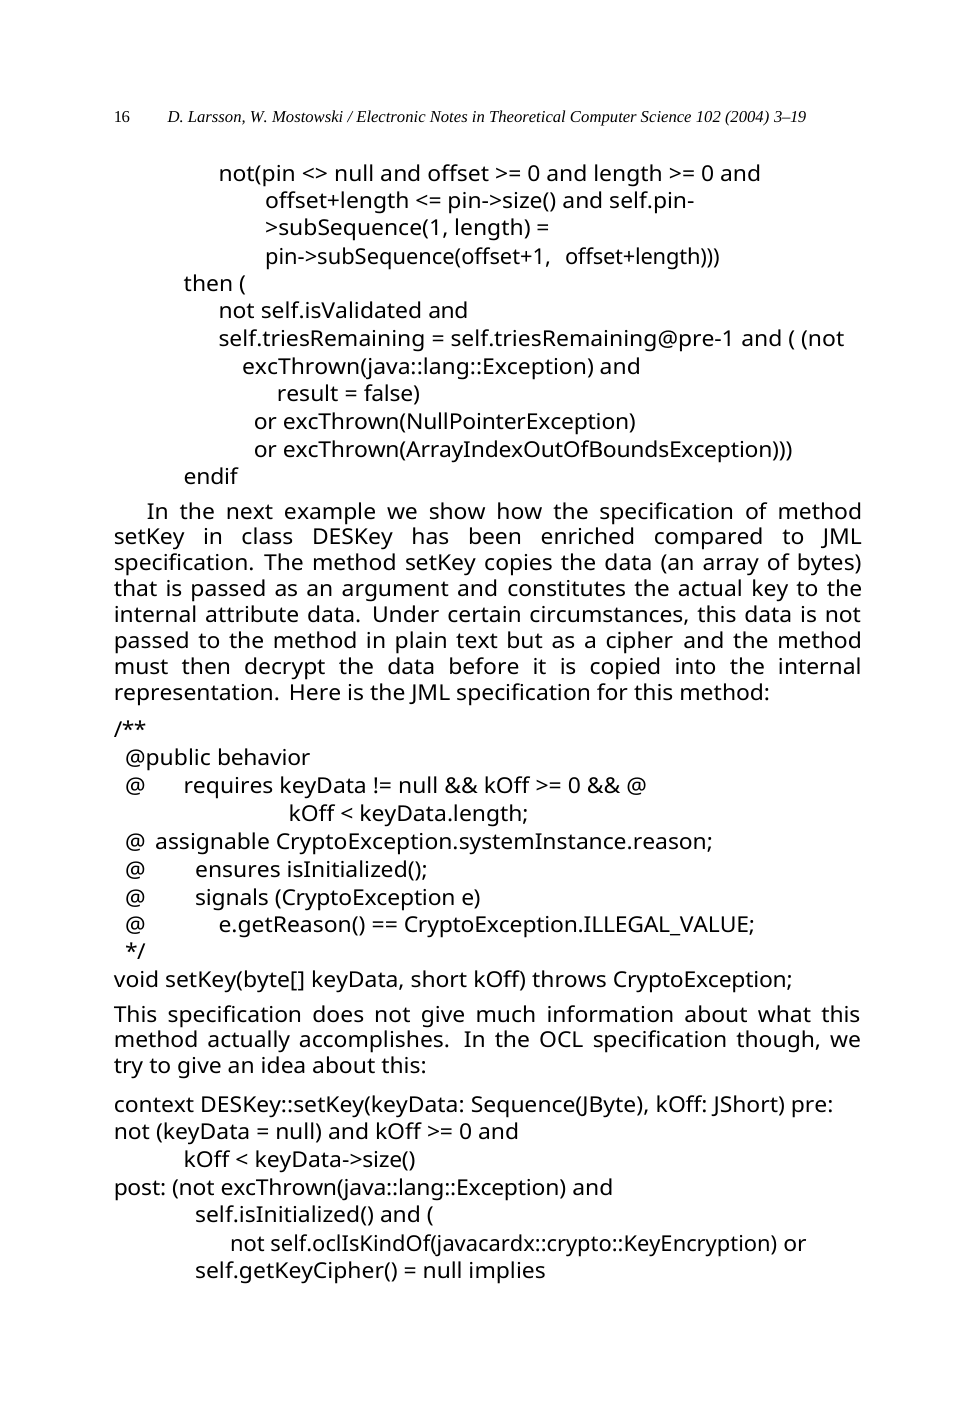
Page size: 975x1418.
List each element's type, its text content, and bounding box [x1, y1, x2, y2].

text void setKey(byte[] keyData, short kOff) throws CryptoException; [113, 965, 873, 993]
text post: (not excThrown(java::lang::Exception) and self.isInitialized() and ( [113, 1174, 614, 1229]
text */ [125, 938, 873, 965]
text or excThrown(ArrayIndexOutOfBoundsException))) [253, 434, 873, 463]
text not(pin <> null and offset >= 0 and length >= 0 and offset+length <= pin->size() and self.pin->subSequence(1, length) = [218, 159, 767, 242]
text @ requires keyData != null && kOff >= 0 && @ kOff < keyData.length; [125, 771, 650, 827]
text @ signals (CryptoException e) [125, 884, 873, 910]
text pin->subSequence(offset+1, offset+length))) [265, 242, 873, 270]
text kOff < keyData->size() [183, 1146, 873, 1173]
text /** [113, 715, 873, 743]
text then ( [183, 270, 873, 297]
text not self.isValidated and [218, 297, 873, 324]
text self.triesRemaining = self.triesRemaining@pre-1 and ( (not excThrown(java::lang::Exception) and [218, 324, 873, 381]
text @ assignable CryptoException.systemInstance.reason; @ ensures isInitialized(); [125, 827, 730, 884]
text not self.oclIsKindOf(javacardx::crypto::KeyEncryption) or self.getKeyCipher() = null implies [195, 1229, 848, 1284]
text @ e.getReason() == CryptoException.ILLEGAL_VALUE; [125, 910, 873, 938]
text context DESKey::setKey(keyData: Sequence(JByte), kOff: JShort) pre: not (keyData = null) and kOff >= 0 and [113, 1091, 837, 1146]
text endif [183, 463, 873, 490]
text or excThrown(NullPointerException) [253, 407, 873, 434]
text @public behavior [125, 743, 873, 771]
text result = false) [277, 381, 873, 407]
text In the next example we show how the specification of method setKey in class DESKey has been enriched compared to JML specification. The method setKey copies the data (an array of bytes) that is passed as an argument and constitutes the actual key to the internal attribute data. Under certain circumstances, this data is not passed to the method in plain text but as a cipher and the method must then decrypt the data before it is copied into the internal representation. Here is the JML specification for this method: [113, 499, 862, 706]
text This specification does not give much information about what this method actually accomplishes. In the OCL specification though, we try to give an idea about this: [113, 1002, 862, 1080]
